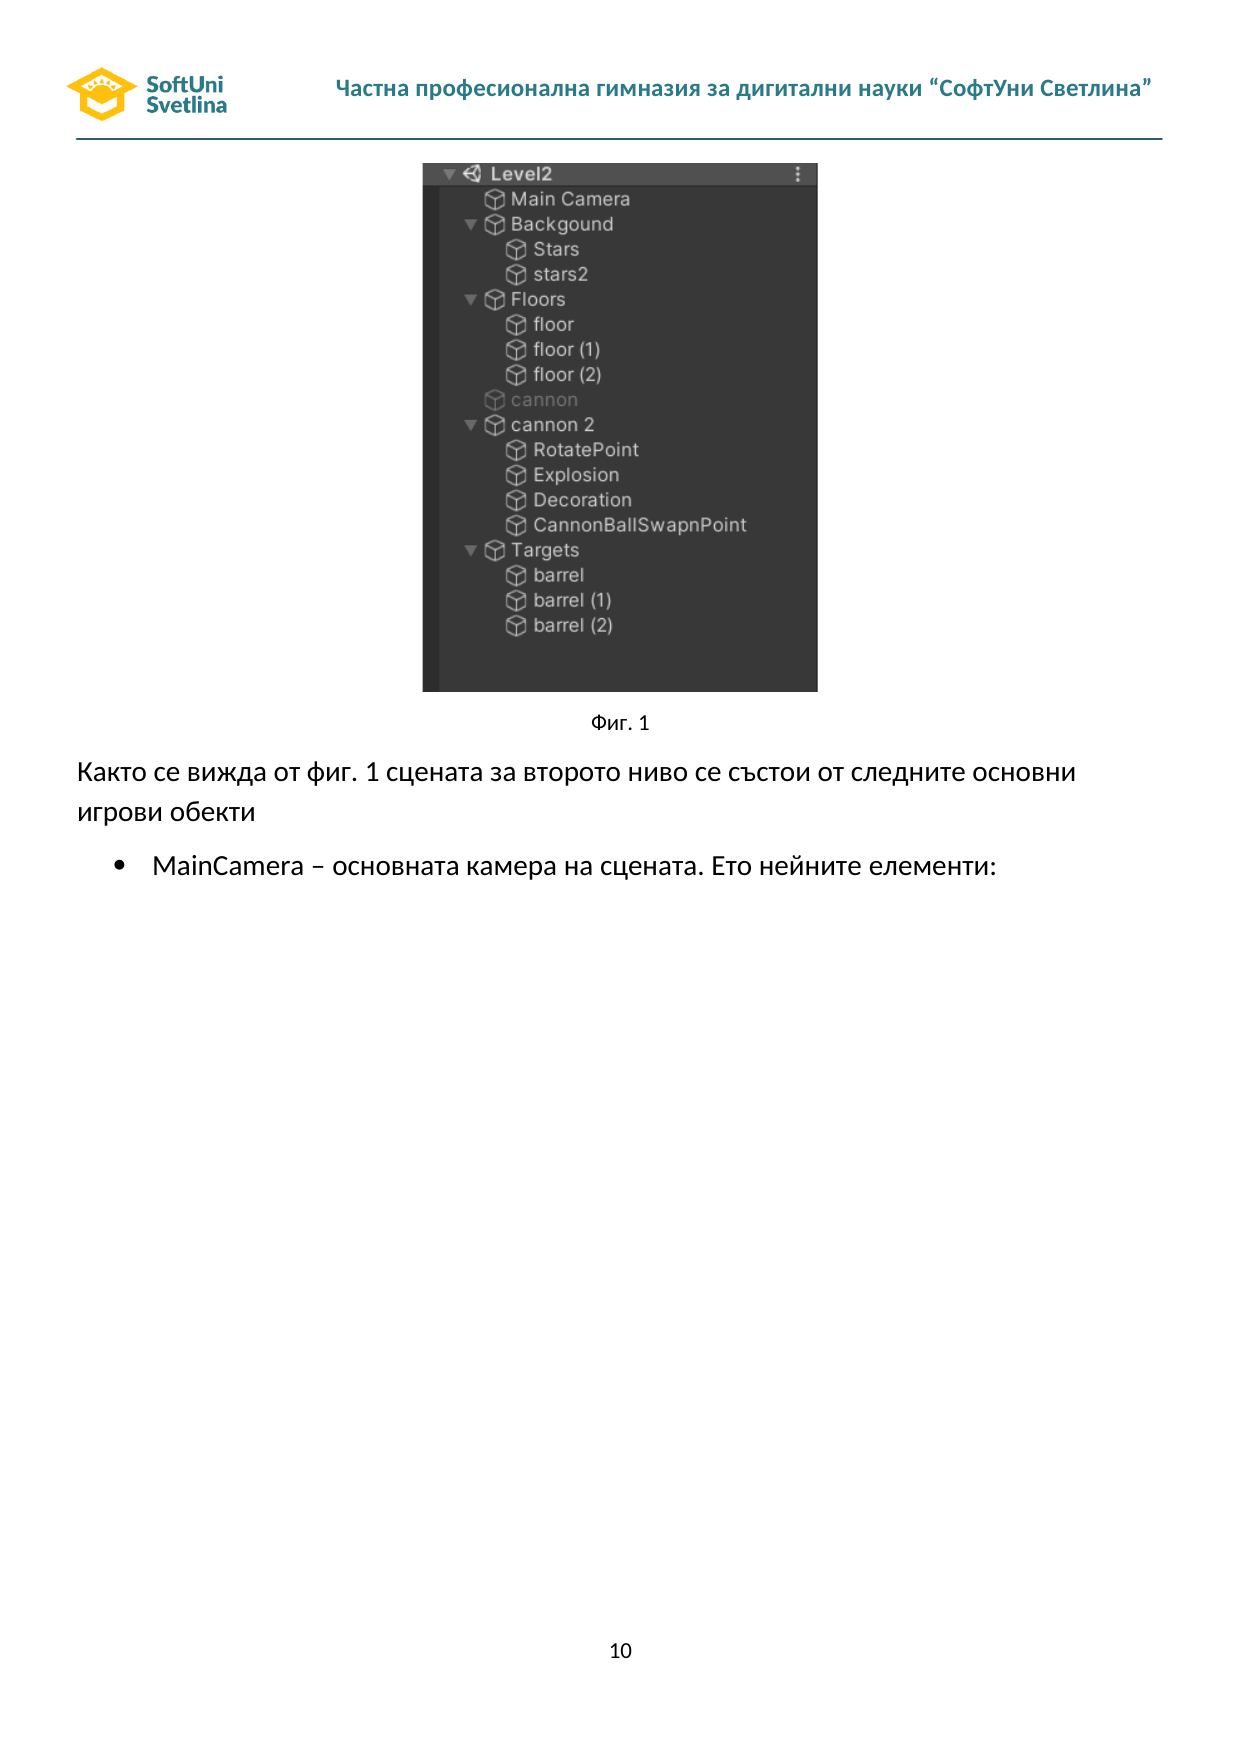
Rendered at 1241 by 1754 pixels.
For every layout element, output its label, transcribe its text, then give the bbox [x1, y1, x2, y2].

text Както се вижда от фиг. 1 сцената за второто ниво се състои от следните основни игрови обекти [77, 753, 1163, 829]
list MainCamera – основната камера на сцената. Ето нейните елементи: [114, 847, 1163, 883]
picture [422, 163, 818, 692]
text Фиг. 1 [77, 708, 1163, 736]
picture [65, 67, 227, 121]
